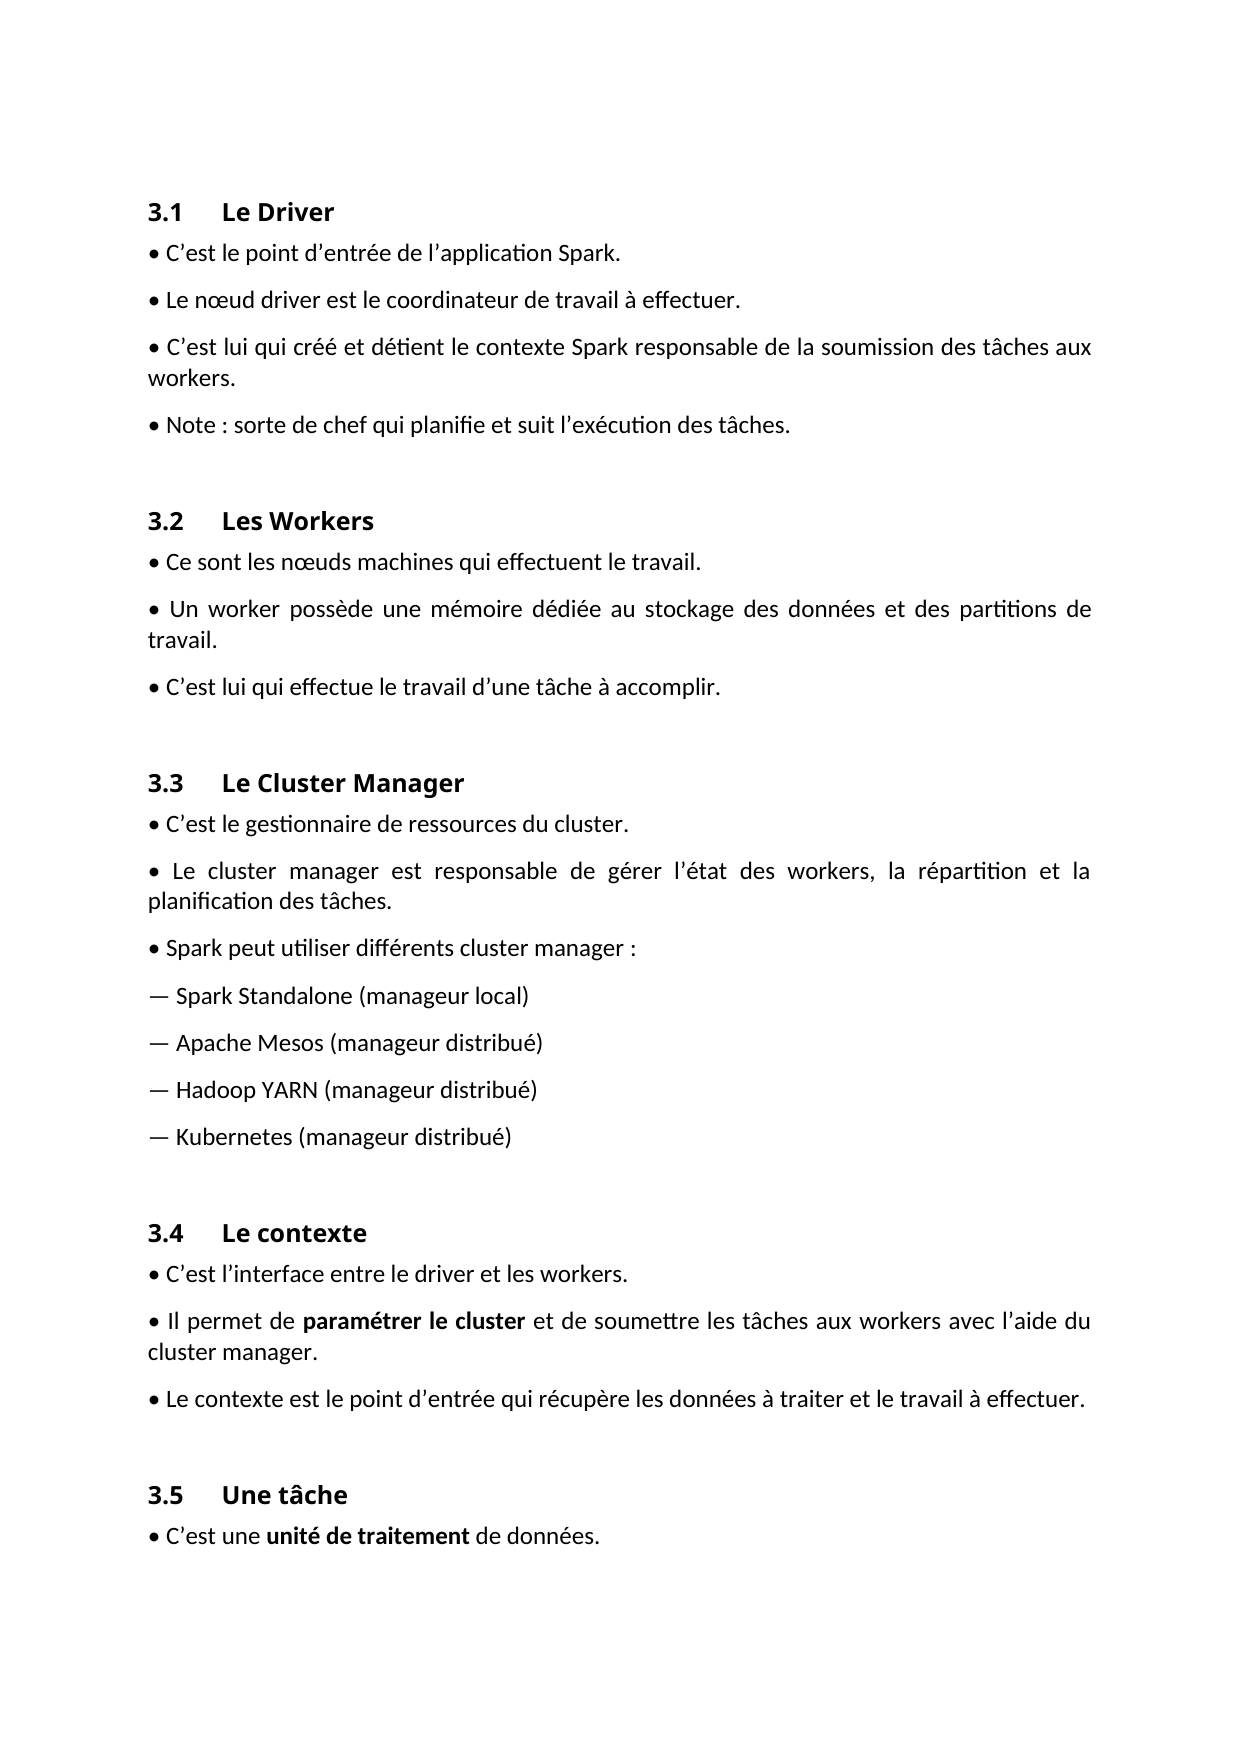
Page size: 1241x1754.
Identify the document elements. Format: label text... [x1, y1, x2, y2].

text — Apache Mesos (manageur distribué) [148, 1027, 1093, 1057]
text • Le nœud driver est le coordinateur de travail à effectuer. [148, 284, 1093, 315]
text • Le contexte est le point d’entrée qui récupère les données à traiter et le travail à effectuer. [148, 1383, 1093, 1413]
text • Il permet de paramétrer le cluster et de soumettre les tâches aux workers avec l’aide du cluster manager. [148, 1305, 1093, 1366]
text • C’est lui qui créé et détient le contexte Spark responsable de la soumission des tâches aux workers. [148, 332, 1093, 393]
text — Hadoop YARN (manageur distribué) [148, 1074, 1093, 1105]
subtitle Une tâche [148, 1477, 1093, 1511]
subtitle Les Workers [148, 504, 1093, 538]
subtitle Le Driver [148, 195, 1093, 229]
text • C’est l’interface entre le driver et les workers. [148, 1258, 1093, 1289]
text • Spark peut utiliser différents cluster manager : [148, 933, 1093, 963]
subtitle Le Cluster Manager [148, 765, 1093, 799]
text — Spark Standalone (manageur local) [148, 980, 1093, 1010]
text • Note : sorte de chef qui planifie et suit l’exécution des tâches. [148, 409, 1093, 440]
text • Le cluster manager est responsable de gérer l’état des workers, la répartition et la planification des tâches. [148, 855, 1093, 916]
text • C’est le point d’entrée de l’application Spark. [148, 237, 1093, 268]
text • Un worker possède une mémoire dédiée au stockage des données et des partitions de travail. [148, 593, 1093, 654]
subtitle Le contexte [148, 1216, 1093, 1250]
text • C’est le gestionnaire de ressources du cluster. [148, 808, 1093, 838]
text • C’est une unité de traitement de données. [148, 1520, 1093, 1550]
text — Kubernetes (manageur distribué) [148, 1121, 1093, 1152]
text • Ce sont les nœuds machines qui effectuent le travail. [148, 546, 1093, 577]
text • C’est lui qui effectue le travail d’une tâche à accomplir. [148, 671, 1093, 701]
